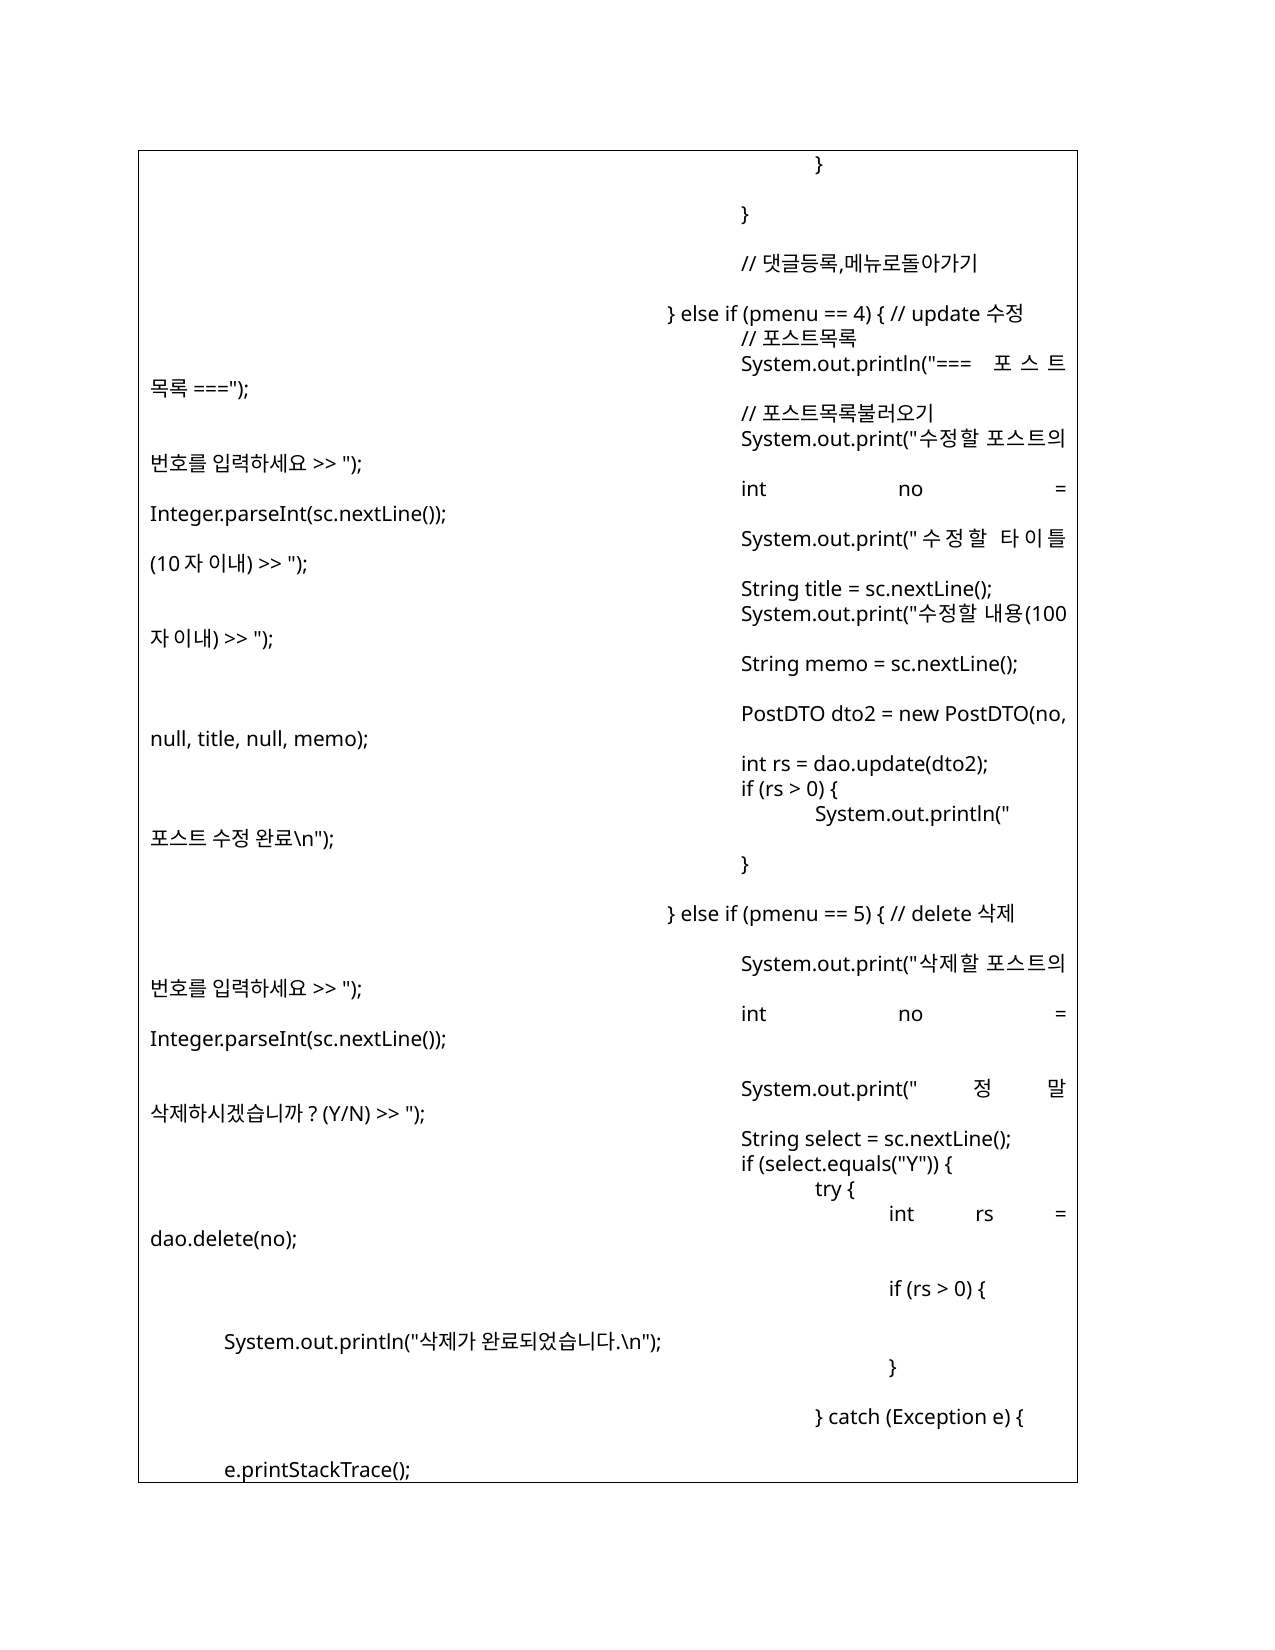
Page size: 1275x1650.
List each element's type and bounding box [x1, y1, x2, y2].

table_cell [139, 151, 1077, 1482]
